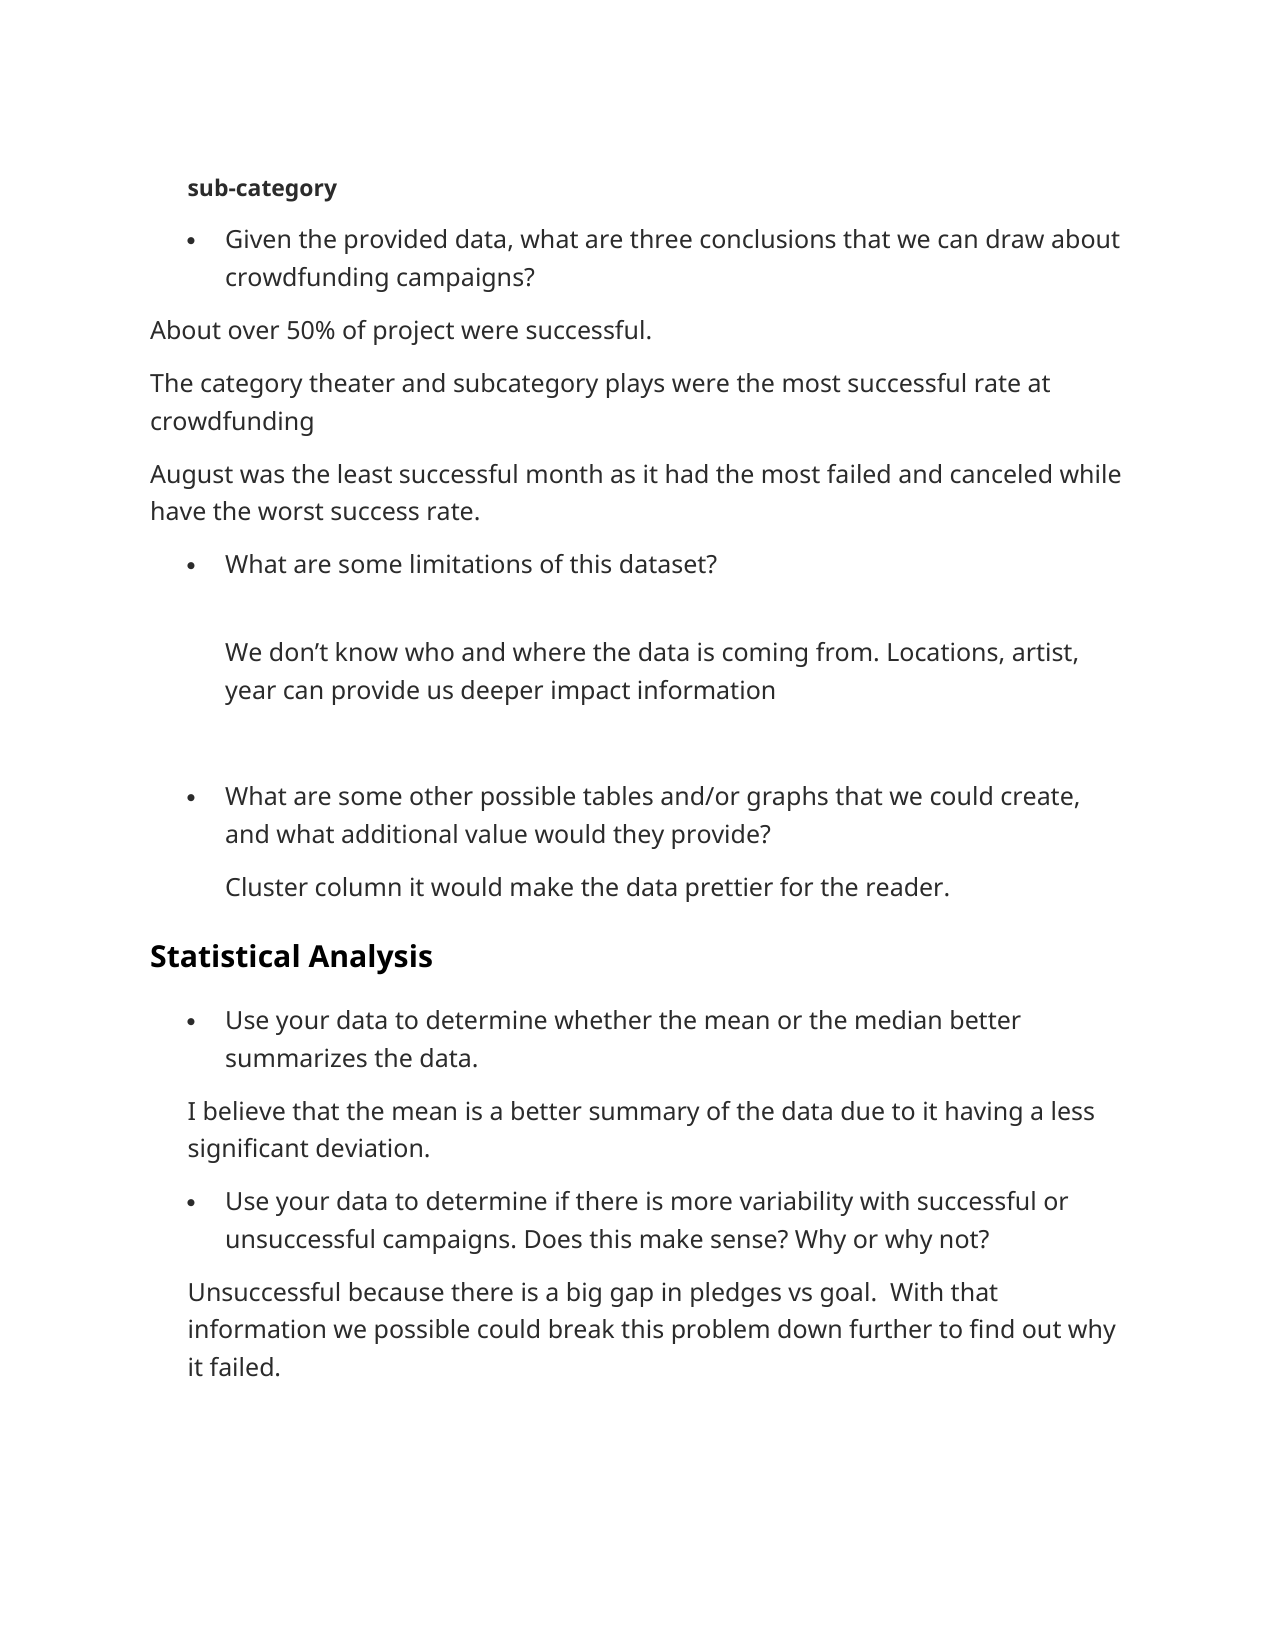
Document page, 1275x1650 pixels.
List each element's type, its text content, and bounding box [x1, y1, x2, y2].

list Use your data to determine whether the mean or the median better summarizes the data. [187, 999, 1125, 1074]
text The category theater and subcategory plays were the most successful rate at crowdfunding [150, 362, 1125, 437]
text Cluster column it would make the data prettier for the reader. [225, 866, 1125, 903]
text We don’t know who and where the data is coming from. Locations, artist, year can provide us deeper impact information [225, 632, 1125, 707]
text August was the least successful month as it had the most failed and canceled while have the worst success rate. [150, 453, 1125, 528]
text sub-category [187, 166, 1125, 203]
list Use your data to determine if there is more variability with successful or unsuccessful campaigns. Does this make sense? Why or why not? [187, 1181, 1125, 1256]
list What are some limitations of this dataset? [187, 544, 1125, 581]
list What are some other possible tables and/or graphs that we could create, and what additional value would they provide? [187, 775, 1125, 850]
text About over 50% of project were successful. [150, 309, 1125, 347]
text Statistical Analysis [150, 935, 1125, 976]
text I believe that the mean is a better summary of the data due to it having a less significant deviation. [187, 1090, 1125, 1165]
list Given the provided data, what are three conclusions that we can draw about crowdfunding campaigns? [187, 219, 1125, 294]
text Unsuccessful because there is a big gap in pledges vs goal. With that information we possible could break this problem down further to find out why it failed. [187, 1271, 1125, 1384]
